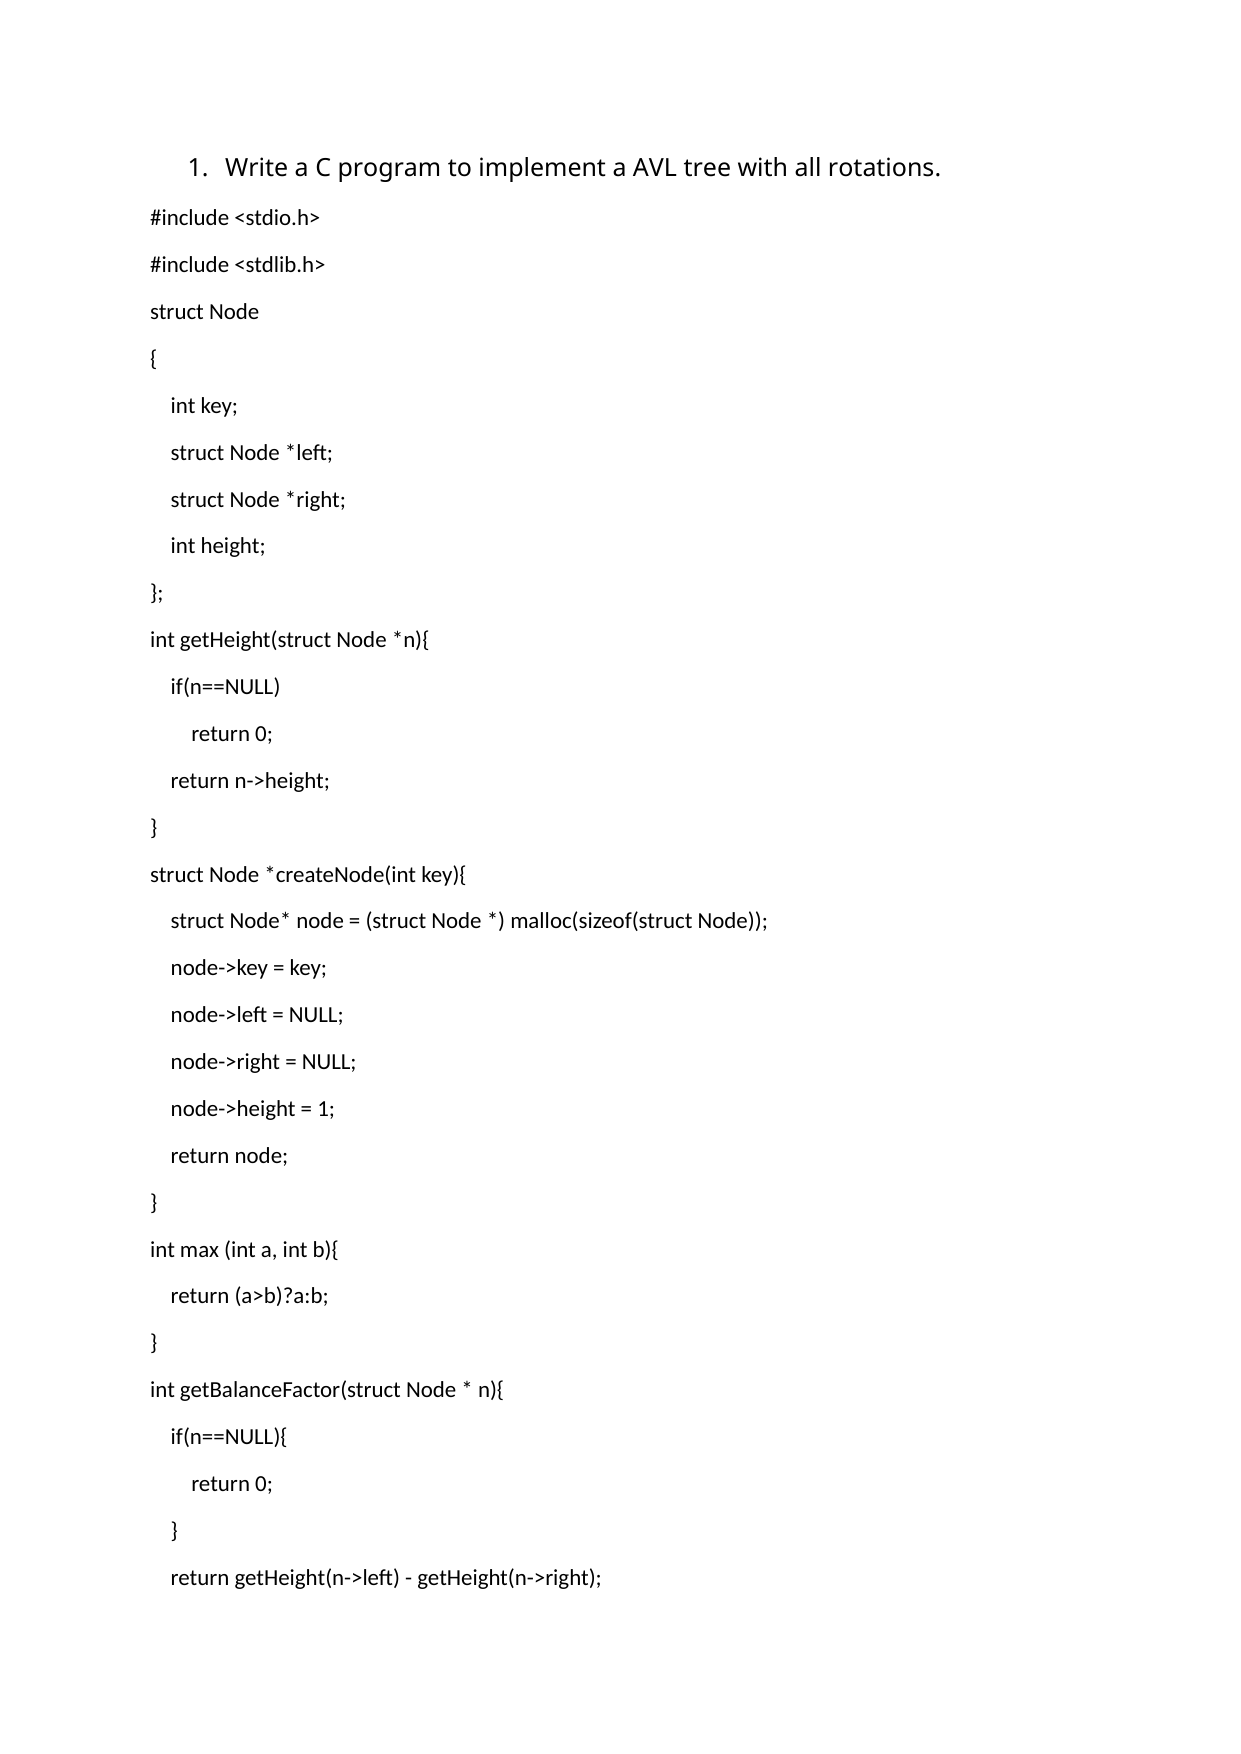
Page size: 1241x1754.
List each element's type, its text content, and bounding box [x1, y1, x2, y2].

text return 0; [150, 719, 1090, 747]
text struct Node* node = (struct Node *) malloc(sizeof(struct Node)); [150, 907, 1090, 934]
list Write a C program to implement a AVL tree with all rotations. [187, 150, 1090, 184]
text int height; [150, 532, 1090, 559]
text { [150, 344, 1090, 372]
text node->left = NULL; [150, 1000, 1090, 1028]
text struct Node *right; [150, 485, 1090, 513]
text node->right = NULL; [150, 1047, 1090, 1075]
text return 0; [150, 1469, 1090, 1497]
text int getBalanceFactor(struct Node * n){ [150, 1375, 1090, 1403]
text struct Node [150, 297, 1090, 325]
text return getHeight(n->left) - getHeight(n->right); [150, 1563, 1090, 1591]
text return (a>b)?a:b; [150, 1282, 1090, 1309]
text return node; [150, 1141, 1090, 1169]
text } [150, 1188, 1090, 1216]
text } [150, 1328, 1090, 1356]
text if(n==NULL){ [150, 1422, 1090, 1450]
text node->key = key; [150, 953, 1090, 981]
text } [150, 1516, 1090, 1544]
text if(n==NULL) [150, 672, 1090, 700]
text }; [150, 578, 1090, 606]
text int max (int a, int b){ [150, 1235, 1090, 1263]
text #include <stdlib.h> [150, 250, 1090, 278]
text struct Node *left; [150, 438, 1090, 466]
text #include <stdio.h> [150, 203, 1090, 231]
text return n->height; [150, 766, 1090, 794]
text int key; [150, 391, 1090, 419]
text int getHeight(struct Node *n){ [150, 625, 1090, 653]
text node->height = 1; [150, 1094, 1090, 1122]
text } [150, 813, 1090, 841]
text struct Node *createNode(int key){ [150, 860, 1090, 888]
